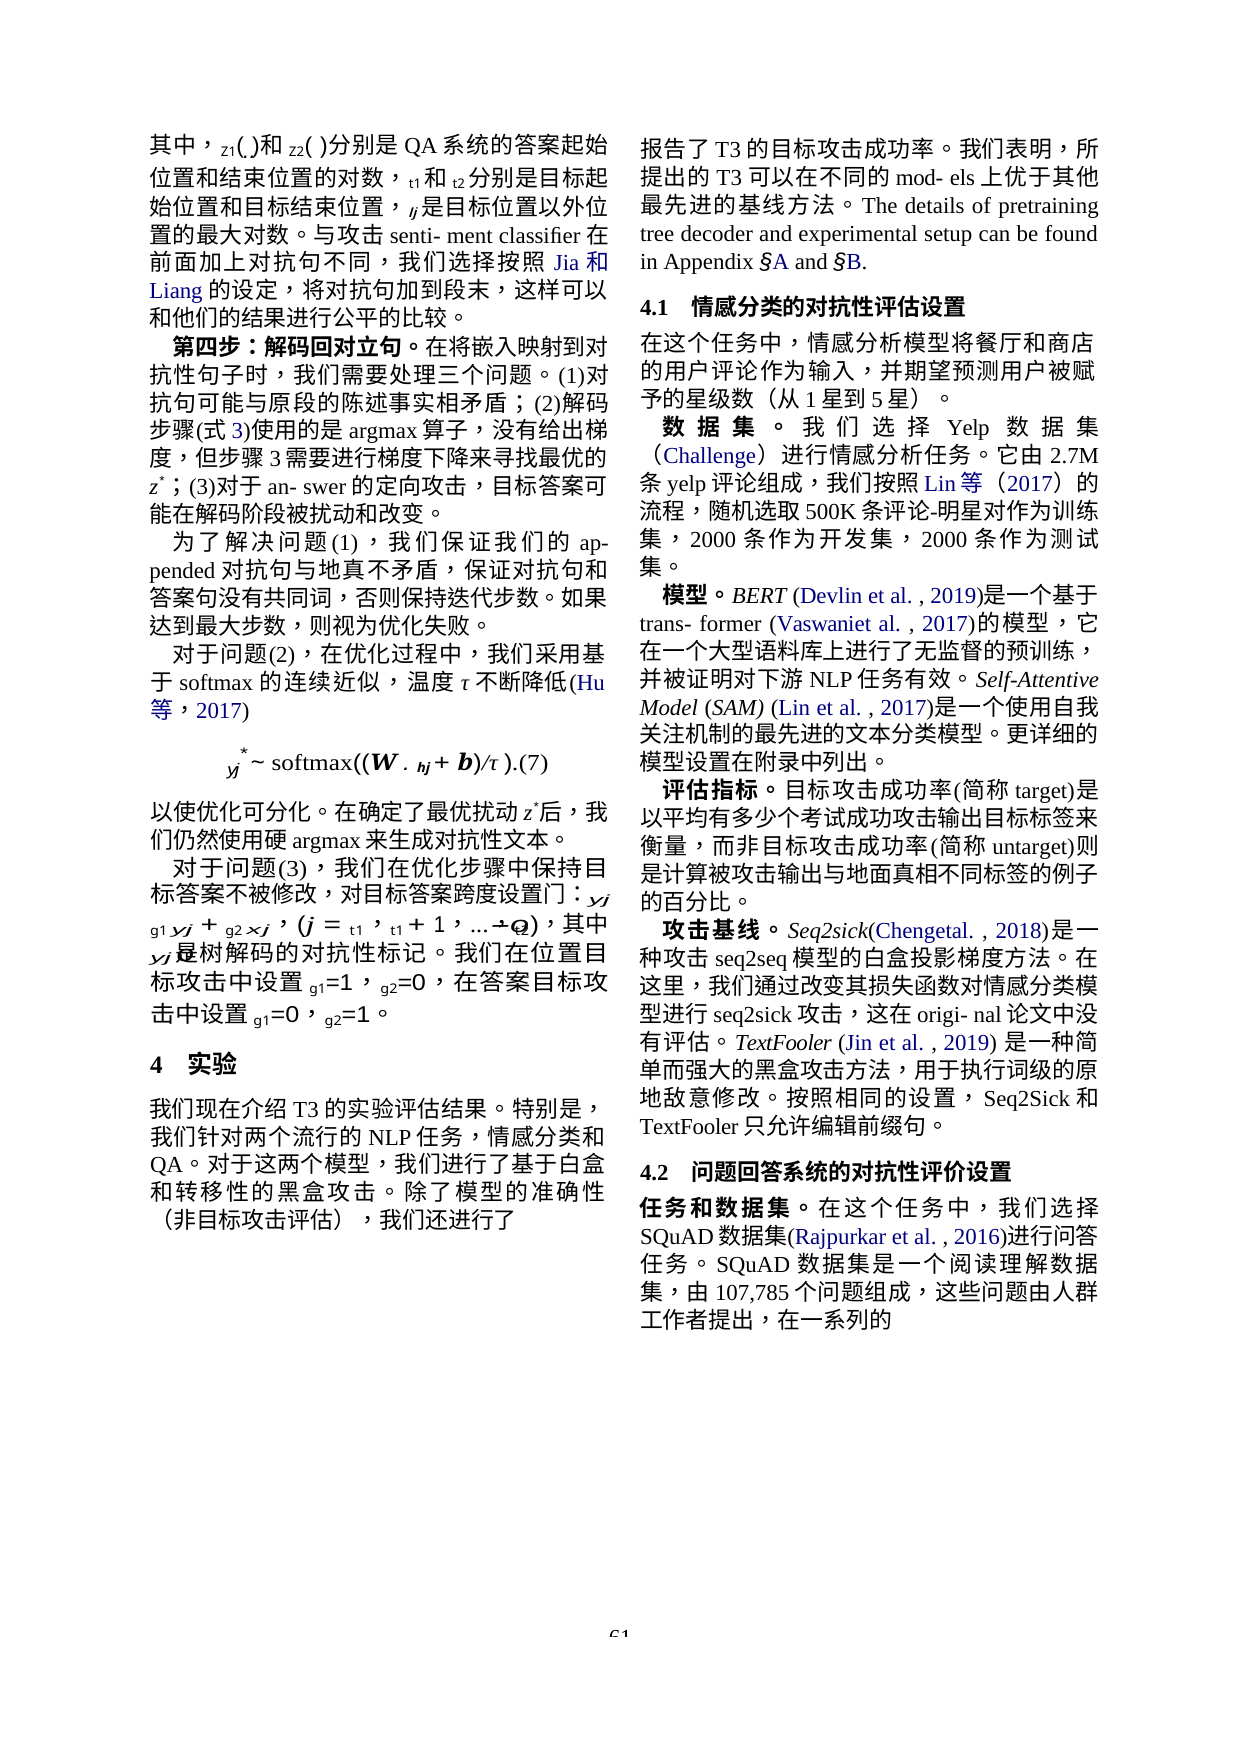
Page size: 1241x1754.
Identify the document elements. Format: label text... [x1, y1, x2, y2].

text 对于问题(3)，我们在优化步骤中保持目标答案不被修改，对目标答案跨度设置门：yj g1 yj + g2 xj，(j = t1，t1 + 1，...，t2)，其中yj是树解码的对抗性标记。我们在位置目标攻击中设置g1=1，g2=0，在答案目标攻击中设置g1=0，g2=1。 [150, 855, 609, 1029]
text 以使优化可分化。在确定了最优扰动z*后，我们仍然使用硬argmax来生成对抗性文本。 [150, 799, 609, 853]
text 报告了T3的目标攻击成功率。我们表明，所提出的T3可以在不同的mod- els上优于其他最先进的基线方法。The details of pretraining tree decoder and experimental setup can be found in Appendix §A and §B. [640, 136, 1099, 274]
text 为了解决问题(1)，我们保证我们的ap- pended对抗句与地真不矛盾，保证对抗句和答案句没有共同词，否则保持迭代步数。如果达到最大步数，则视为优化失败。 [149, 529, 609, 639]
text 模型。BERT (Devlin et al. , 2019)是一个基于trans- former (Vaswaniet al. , 2017)的模型，它在一个大型语料库上进行了无监督的预训练，并被证明对下游NLP任务有效。Self-Attentive Model (SAM) (Lin et al. , 2017)是一个使用自我关注机制的最先进的文本分类模型。更详细的模型设置在附录中列出。 [639, 582, 1099, 776]
text 在这个任务中，情感分析模型将餐厅和商店的用户评论作为输入，并期望预测用户被赋予的星级数（从1星到5星）。 [640, 330, 1096, 412]
subtitle 情感分类的对抗性评估设置 [640, 294, 1013, 321]
text 数据集。我们选择Yelp数据集（Challenge）进行情感分析任务。它由2.7M条yelp评论组成，我们按照Lin等（2017）的流程，随机选取500K条评论-明星对作为训练集，2000条作为开发集，2000条作为测试集。 [639, 414, 1099, 580]
text yj* ~ softmax((W . hj + b)/τ ).(7) [150, 744, 613, 778]
text 攻击基线。Seq2sick(Chengetal. , 2018)是一种攻击seq2seq模型的白盒投影梯度方法。在这里，我们通过改变其损失函数对情感分类模型进行seq2sick攻击，这在origi- nal论文中没有评估。TextFooler (Jin et al. , 2019) 是一种简单而强大的黑盒攻击方法，用于执行词级的原地敌意修改。按照相同的设置，Seq2Sick和TextFooler只允许编辑前缀句。 [639, 917, 1099, 1139]
text 我们现在介绍T3的实验评估结果。特别是，我们针对两个流行的NLP任务，情感分类和QA。对于这两个模型，我们进行了基于白盒和转移性的黑盒攻击。除了模型的准确性（非目标攻击评估），我们还进行了 [149, 1096, 606, 1234]
text 评估指标。目标攻击成功率(简称target)是以平均有多少个考试成功攻击输出目标标签来衡量，而非目标攻击成功率(简称untarget)则是计算被攻击输出与地面真相不同标签的例子的百分比。 [640, 778, 1099, 916]
text 对于问题(2)，在优化过程中，我们采用基于softmax的连续近似，温度τ不断降低(Hu等，2017) [150, 641, 605, 723]
text 第四步：解码回对立句。在将嵌入映射到对抗性句子时，我们需要处理三个问题。(1)对抗句可能与原段的陈述事实相矛盾；(2)解码步骤(式3)使用的是argmax算子，没有给出梯度，但步骤3需要进行梯度下降来寻找最优的z*；(3)对于an- swer的定向攻击，目标答案可能在解码阶段被扰动和改变。 [149, 334, 609, 528]
subtitle 问题回答系统的对抗性评价设置 [640, 1159, 1013, 1186]
text 其中，Z1( )和Z2( )分别是QA系统的答案起始位置和结束位置的对数，t1和t2分别是目标起始位置和目标结束位置，lj是目标位置以外位置的最大对数。与攻击senti- ment classiﬁer在前面加上对抗句不同，我们选择按照Jia和Liang的设定，将对抗句加到段末，这样可以和他们的结果进行公平的比较。 [149, 129, 609, 331]
text 任务和数据集。在这个任务中，我们选择SQuAD数据集(Rajpurkar et al. , 2016)进行问答任务。SQuAD数据集是一个阅读理解数据集，由107,785个问题组成，这些问题由人群工作者提出，在一系列的 [639, 1195, 1099, 1333]
subtitle 实验 [150, 1050, 613, 1079]
